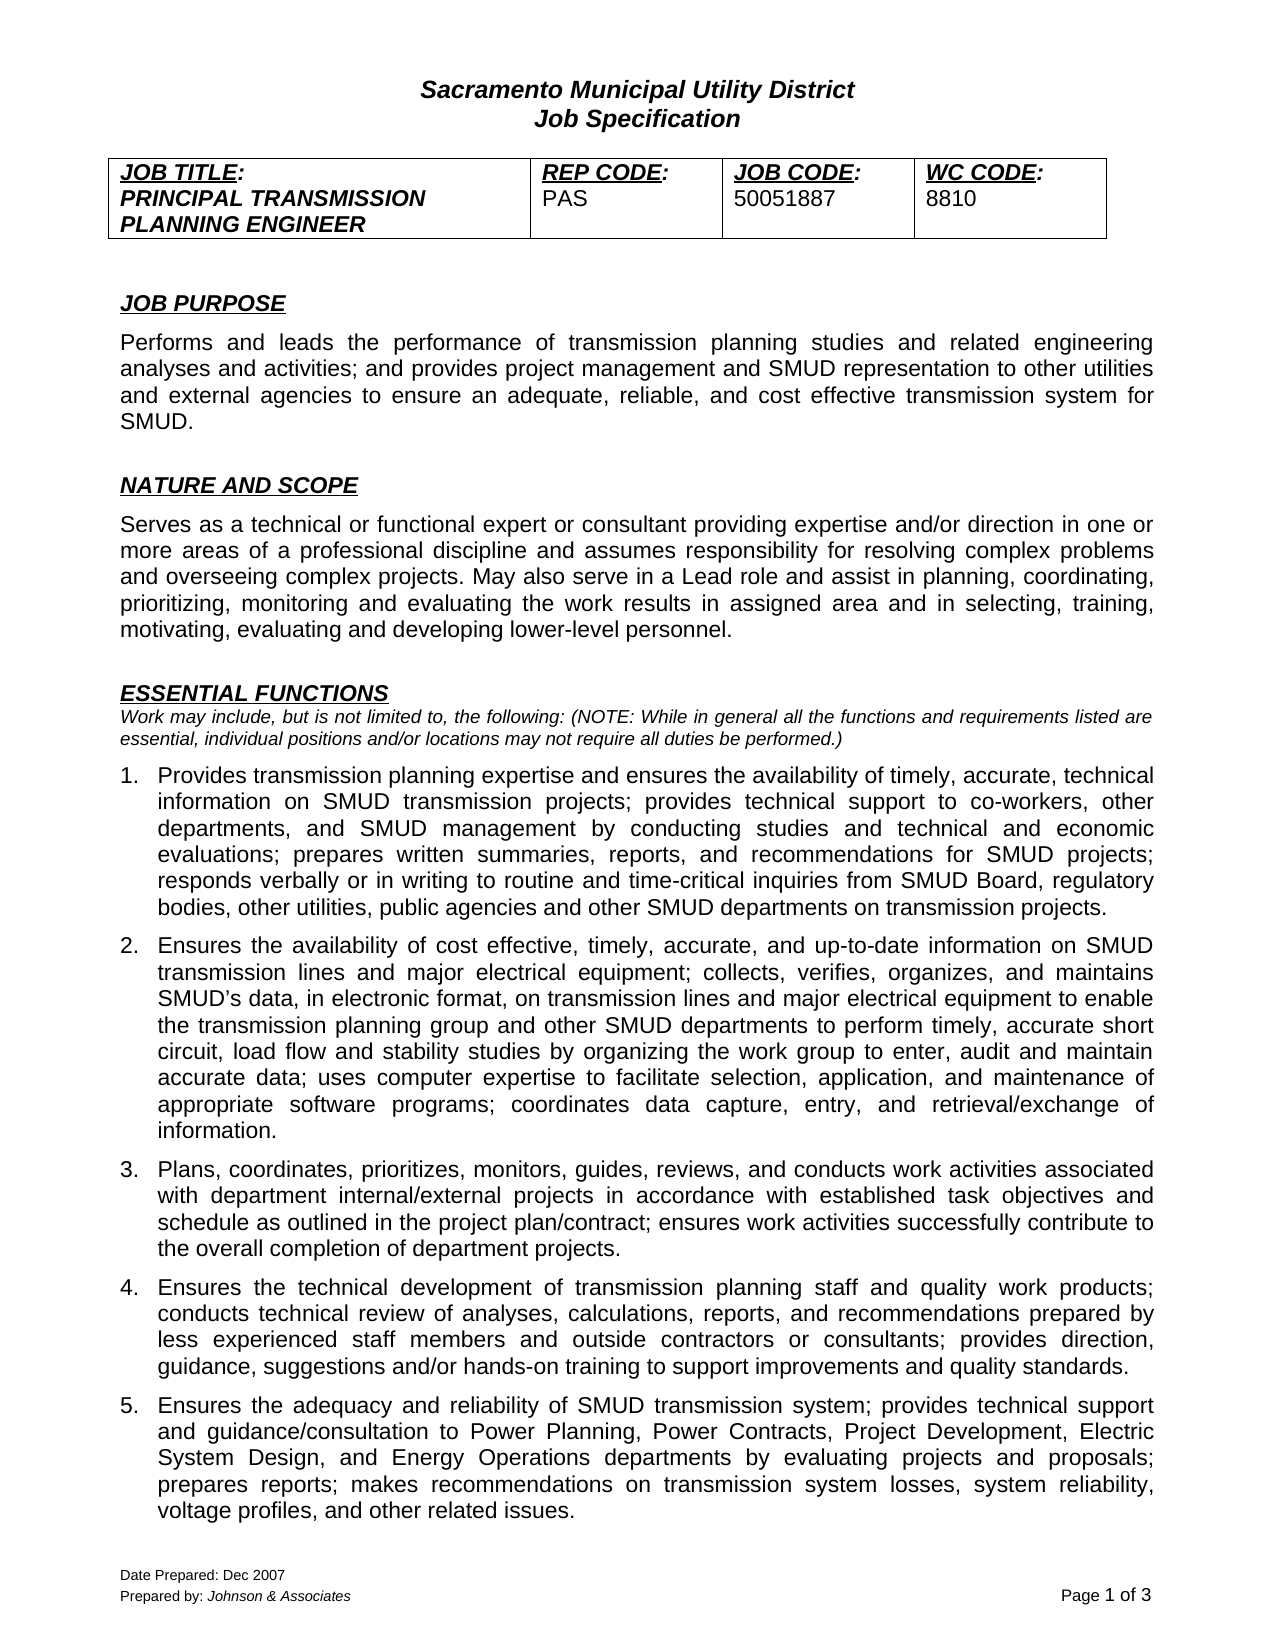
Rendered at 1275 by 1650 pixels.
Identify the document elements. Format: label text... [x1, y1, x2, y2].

text NATURE AND SCOPE [120, 472, 1155, 498]
text Performs and leads the performance of transmission planning studies and related engineering analyses and activities; and provides project management and SMUD representation to other utilities and external agencies to ensure an adequate, reliable, and cost effective transmission system for SMUD. [120, 329, 1155, 434]
list Ensures the availability of cost effective, timely, accurate, and up-to-date information on SMUD transmission lines and major electrical equipment; collects, verifies, organizes, and maintains SMUD’s data, in electronic format, on transmission lines and major electrical equipment to enable the transmission planning group and other SMUD departments to perform timely, accurate short circuit, load flow and stability studies by organizing the work group to enter, audit and maintain accurate data; uses computer expertise to facilitate selection, application, and maintenance of appropriate software programs; coordinates data capture, entry, and retrieval/exchange of information. [120, 932, 1155, 1143]
list Plans, coordinates, prioritizes, monitors, guides, reviews, and conducts work activities associated with department internal/external projects in accordance with established task objectives and schedule as outlined in the project plan/contract; ensures work activities successfully contribute to the overall completion of department projects. [120, 1156, 1155, 1261]
text JOB PURPOSE [120, 290, 1155, 316]
text ESSENTIAL FUNCTIONS [120, 680, 1155, 706]
text Work may include, but is not limited to, the following: (NOTE: While in general all the functions and requirements listed are essential, individual positions and/or locations may not require all duties be performed.) [120, 706, 1155, 749]
text Serves as a technical or functional expert or consultant providing expertise and/or direction in one or more areas of a professional discipline and assumes responsibility for resolving complex problems and overseeing complex projects. May also serve in a Lead role and assist in planning, coordinating, prioritizing, monitoring and evaluating the work results in assigned area and in selecting, training, motivating, evaluating and developing lower-level personnel. [120, 511, 1155, 642]
list Ensures the technical development of transmission planning staff and quality work products; conducts technical review of analyses, calculations, reports, and recommendations prepared by less experienced staff members and outside contractors or consultants; provides direction, guidance, suggestions and/or hands-on training to support improvements and quality standards. [120, 1274, 1155, 1379]
list Provides transmission planning expertise and ensures the availability of timely, accurate, technical information on SMUD transmission projects; provides technical support to co-workers, other departments, and SMUD management by conducting studies and technical and economic evaluations; prepares written summaries, reports, and recommendations for SMUD projects; responds verbally or in writing to routine and time-critical inquiries from SMUD Board, regulatory bodies, other utilities, public agencies and other SMUD departments on transmission projects. [120, 762, 1155, 920]
list Ensures the adequacy and reliability of SMUD transmission system; provides technical support and guidance/consultation to Power Planning, Power Contracts, Project Development, Electric System Design, and Energy Operations departments by evaluating projects and proposals; prepares reports; makes recommendations on transmission system losses, system reliability, voltage profiles, and other related issues. [120, 1392, 1155, 1523]
